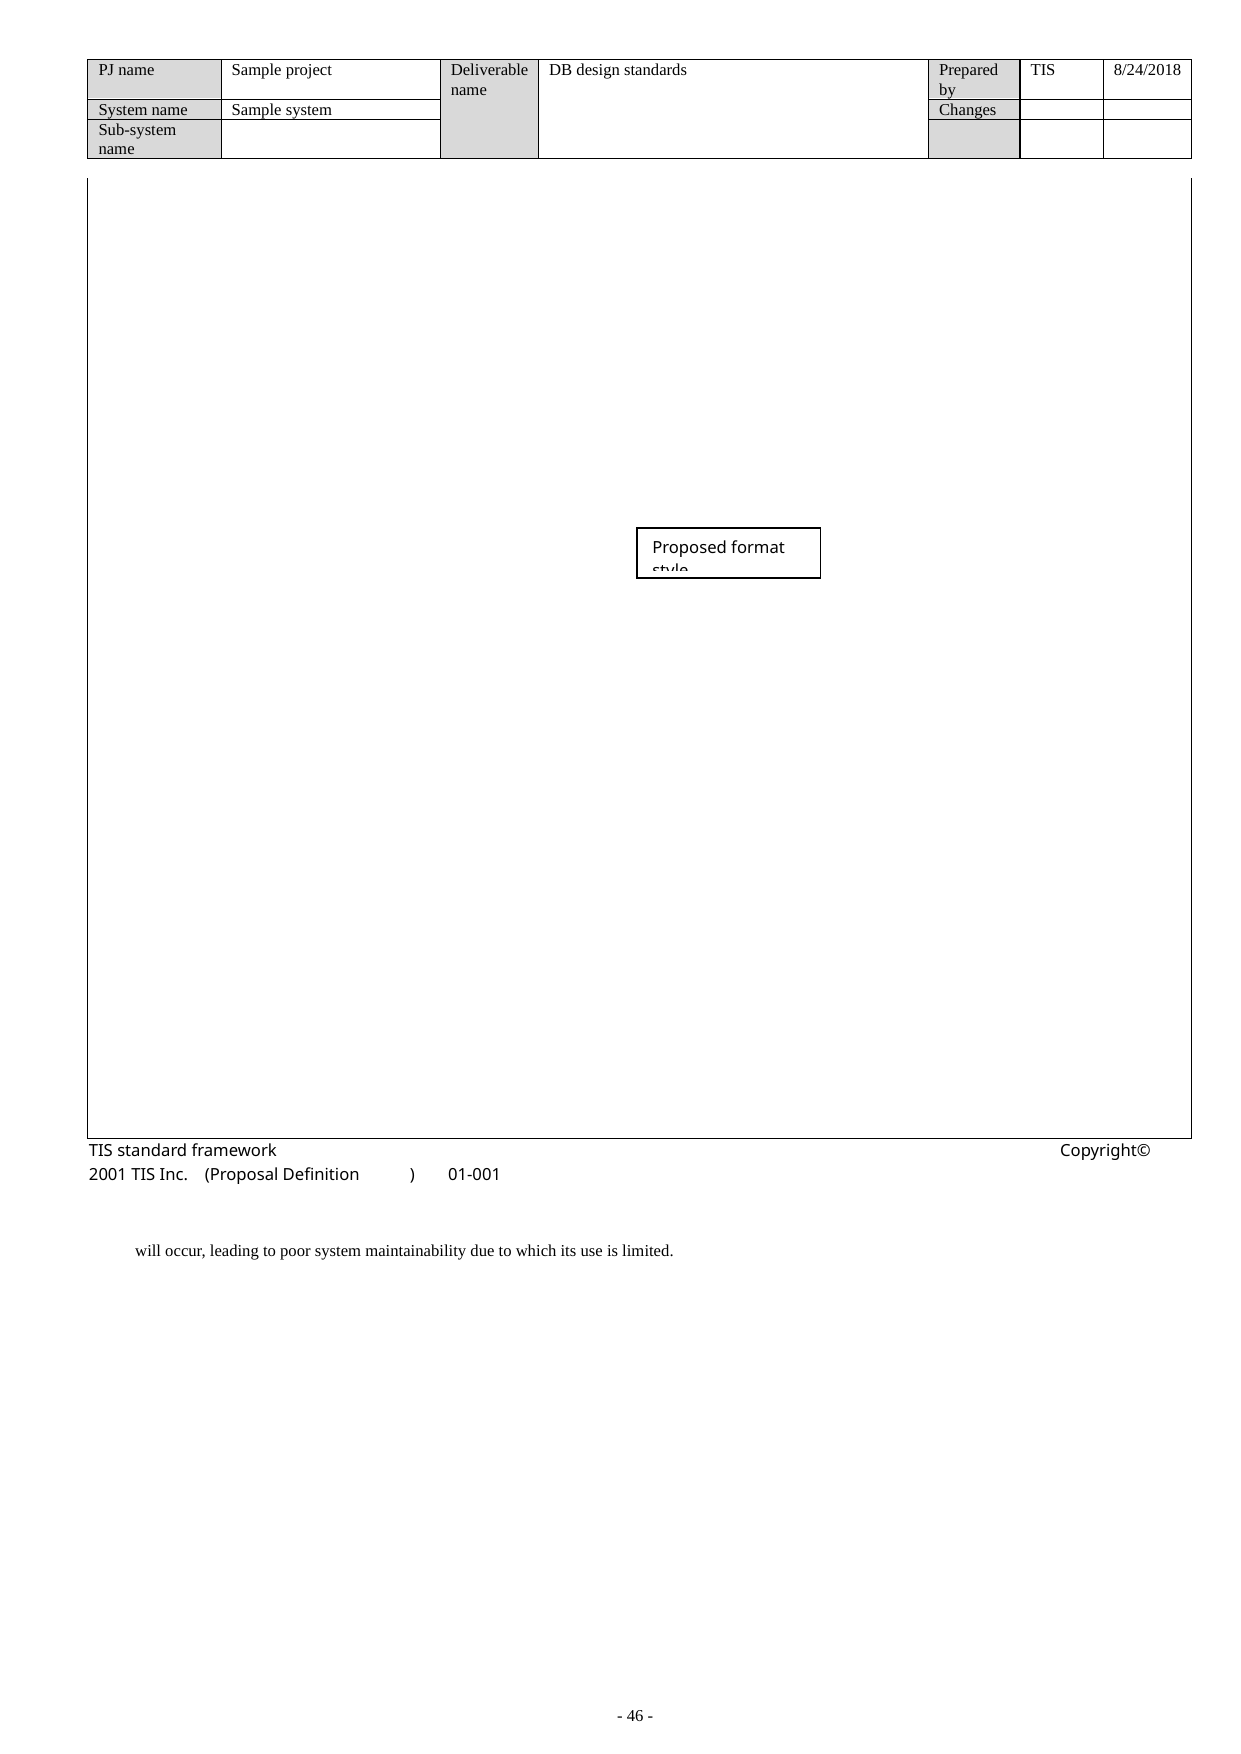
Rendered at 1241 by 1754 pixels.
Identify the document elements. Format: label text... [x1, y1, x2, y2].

text Business logic implementation locations are distributed between the application server (Java language) and database server (stored procedure) with the use of stored procedures. As a result, it is inevitable that more places have to be considered when changing the specifications, and it is likely that omissions will occur, leading to poor system maintainability due to which its use is limited. [135, 1236, 1181, 1266]
